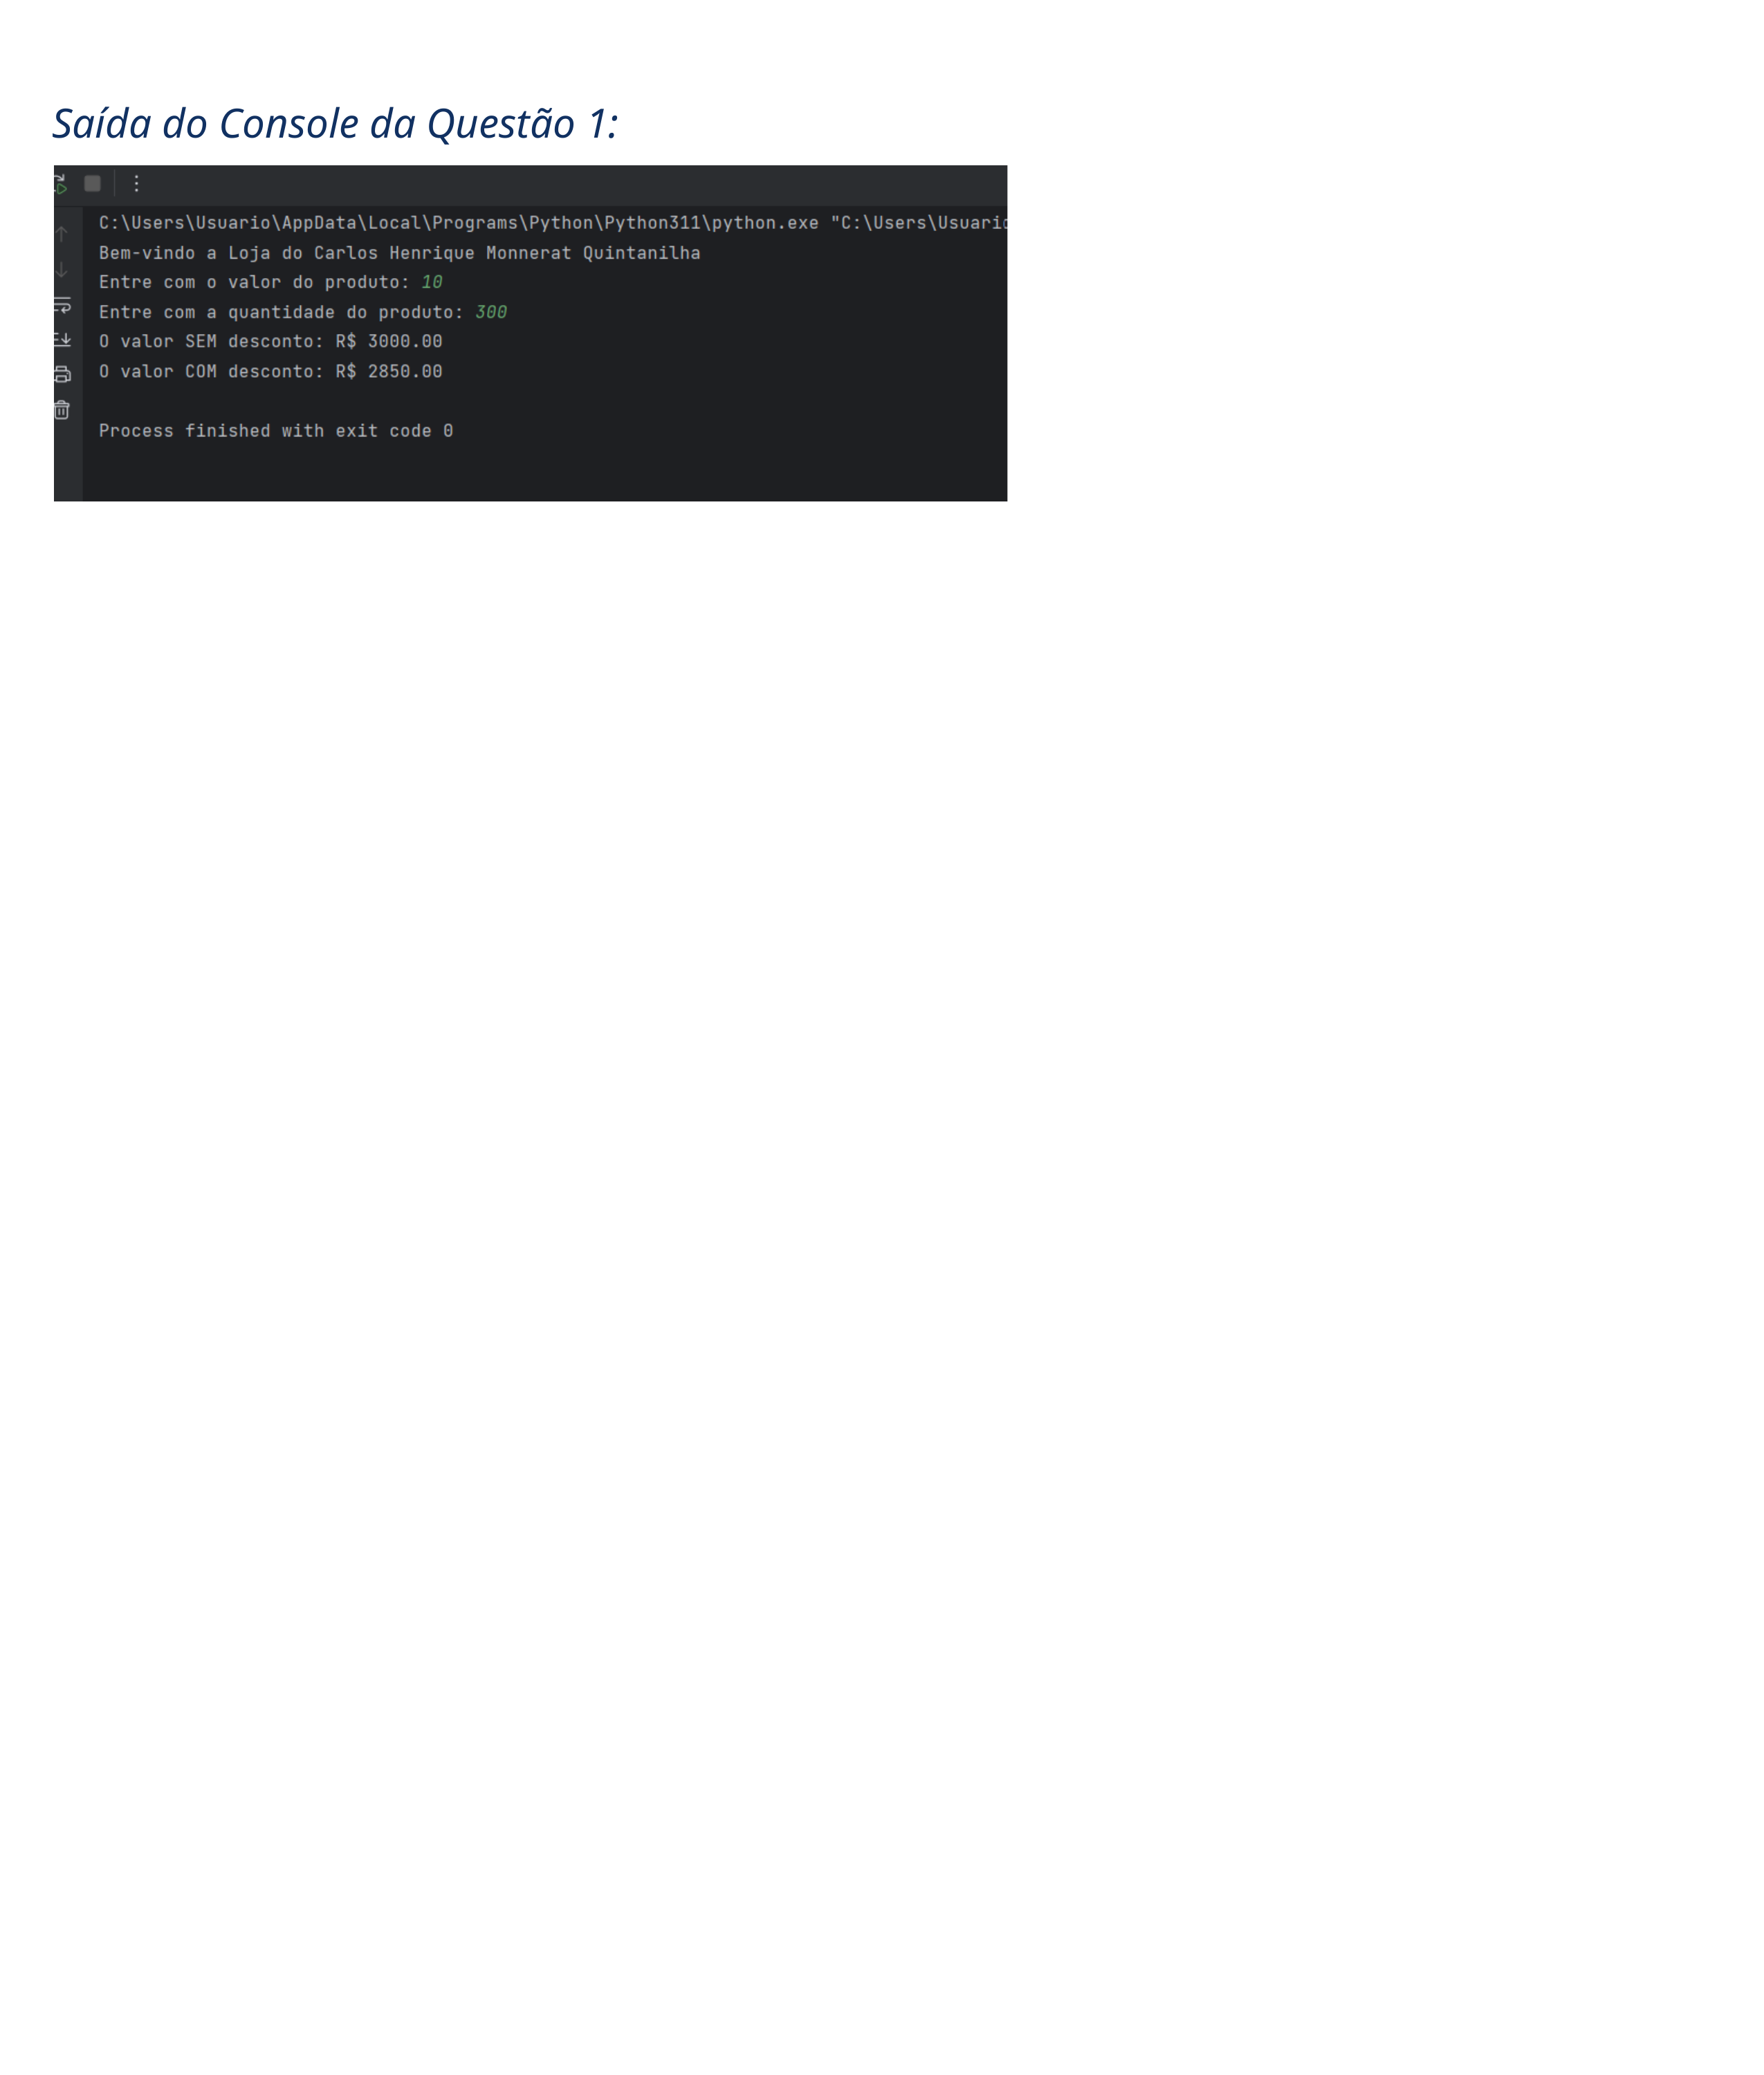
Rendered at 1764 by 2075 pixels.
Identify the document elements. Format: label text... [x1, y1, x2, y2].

picture [54, 165, 1008, 501]
text Saída do Console da Questão 1: [52, 95, 1712, 150]
